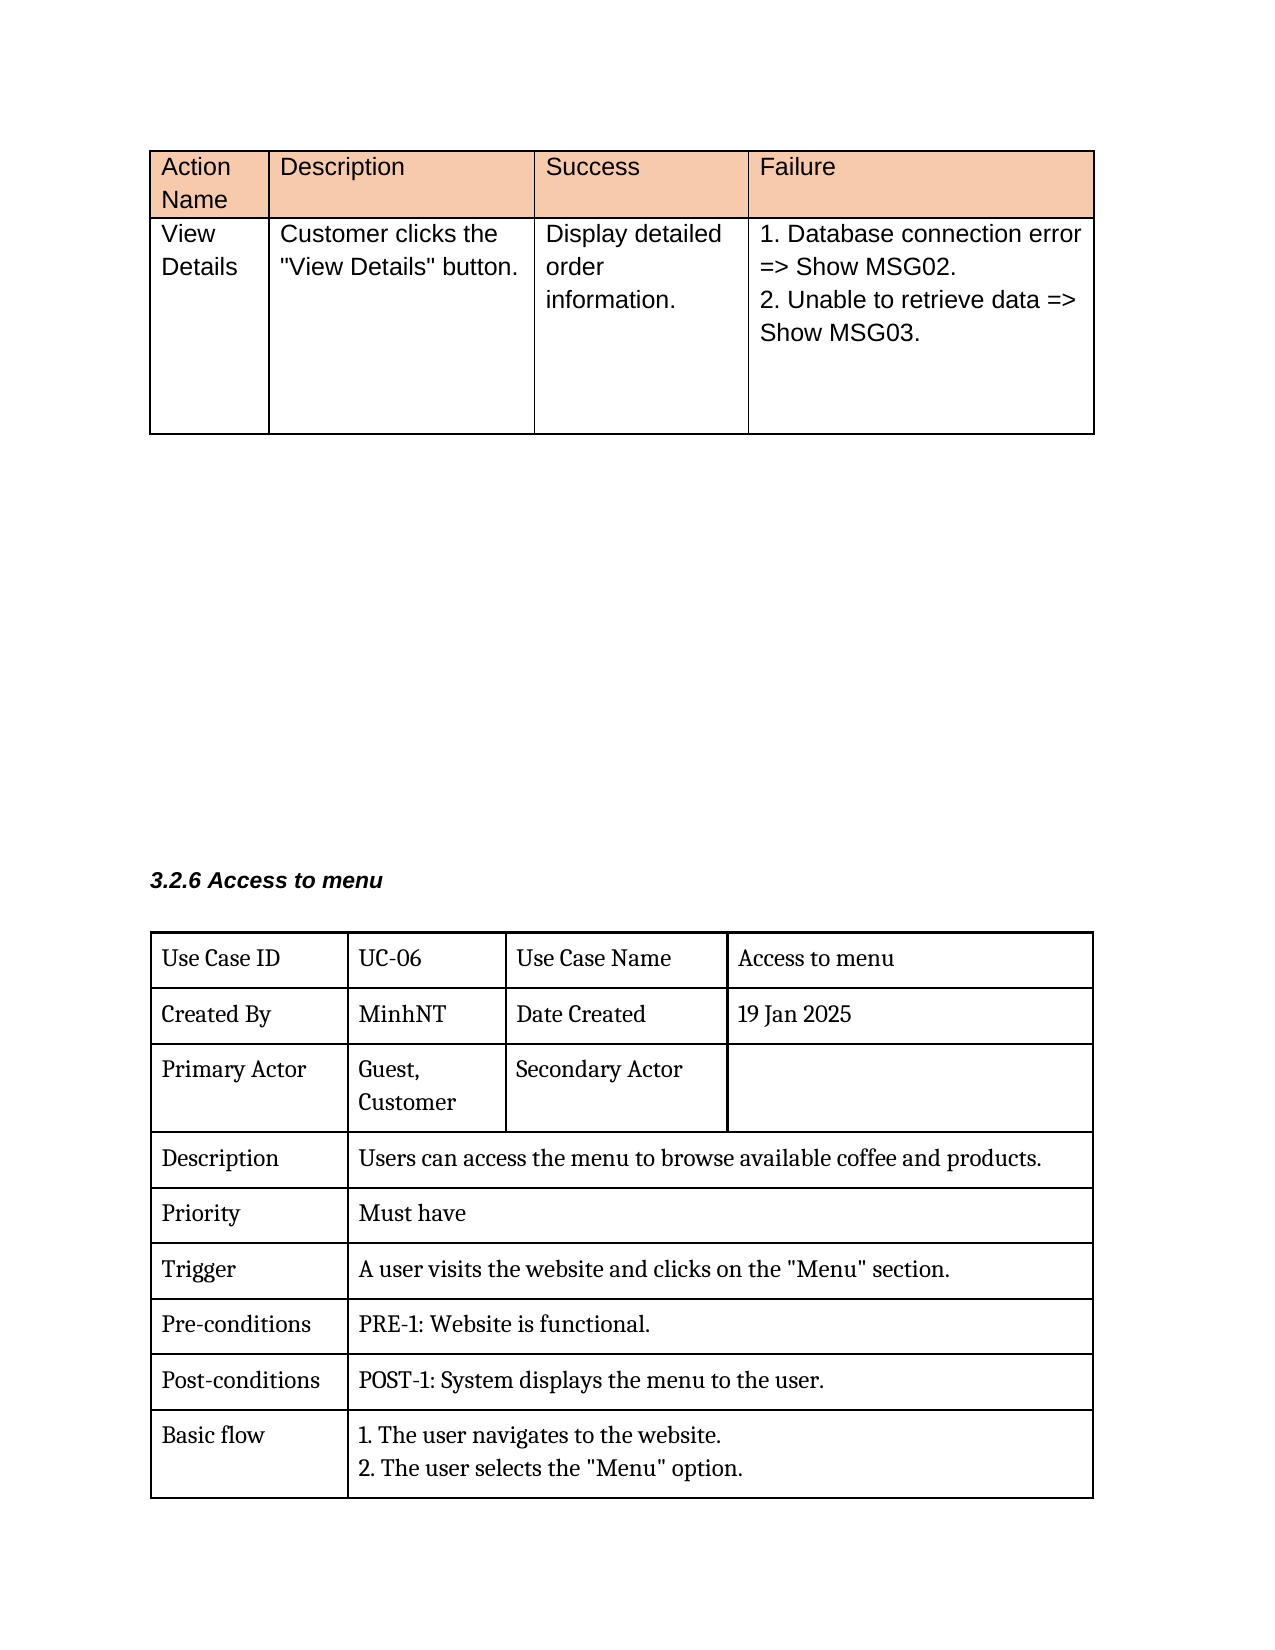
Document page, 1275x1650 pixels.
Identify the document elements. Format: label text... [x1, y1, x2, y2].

table_cell Success [535, 152, 748, 217]
table_cell Post-conditions [152, 1355, 347, 1409]
table_cell 1. Database connection error => Show MSG02. 2. Unable to retrieve data => Show MSG03. [749, 219, 1093, 433]
table_cell Guest, Customer [349, 1045, 505, 1131]
table_cell Must have [349, 1189, 1092, 1242]
table_header Use Case Name [507, 934, 726, 987]
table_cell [349, 1411, 1092, 1497]
table_cell PRE-1: Website is functional. [349, 1300, 1092, 1353]
subtitle 3.2.6 Access to menu [150, 867, 1125, 893]
table_cell Priority [152, 1189, 347, 1242]
table_cell POST-1: System displays the menu to the user. [349, 1355, 1092, 1409]
table_cell Customer clicks the "View Details" button. [270, 219, 534, 433]
table_cell Trigger [152, 1244, 347, 1298]
table_cell Action Name [151, 152, 268, 217]
table_cell Created By [152, 989, 347, 1042]
table_cell Description [270, 152, 534, 217]
table_cell Users can access the menu to browse available coffee and products. [349, 1133, 1092, 1187]
table_cell Failure [749, 152, 1093, 217]
table_cell [729, 1045, 1092, 1131]
table_cell Basic flow [152, 1411, 347, 1497]
table_header UC-06 [349, 934, 505, 987]
table_cell View Details [151, 219, 268, 433]
table_cell A user visits the website and clicks on the "Menu" section. [349, 1244, 1092, 1298]
table_header Access to menu [729, 934, 1092, 987]
table_cell MinhNT [349, 989, 505, 1042]
table_cell Description [152, 1133, 347, 1187]
table_cell Display detailed order information. [535, 219, 748, 433]
table_header Use Case ID [152, 934, 347, 987]
table_cell Secondary Actor [507, 1045, 726, 1131]
table_cell Primary Actor [152, 1045, 347, 1131]
table_cell Pre-conditions [152, 1300, 347, 1353]
table_cell 19 Jan 2025 [729, 989, 1092, 1042]
table_cell Date Created [507, 989, 726, 1042]
